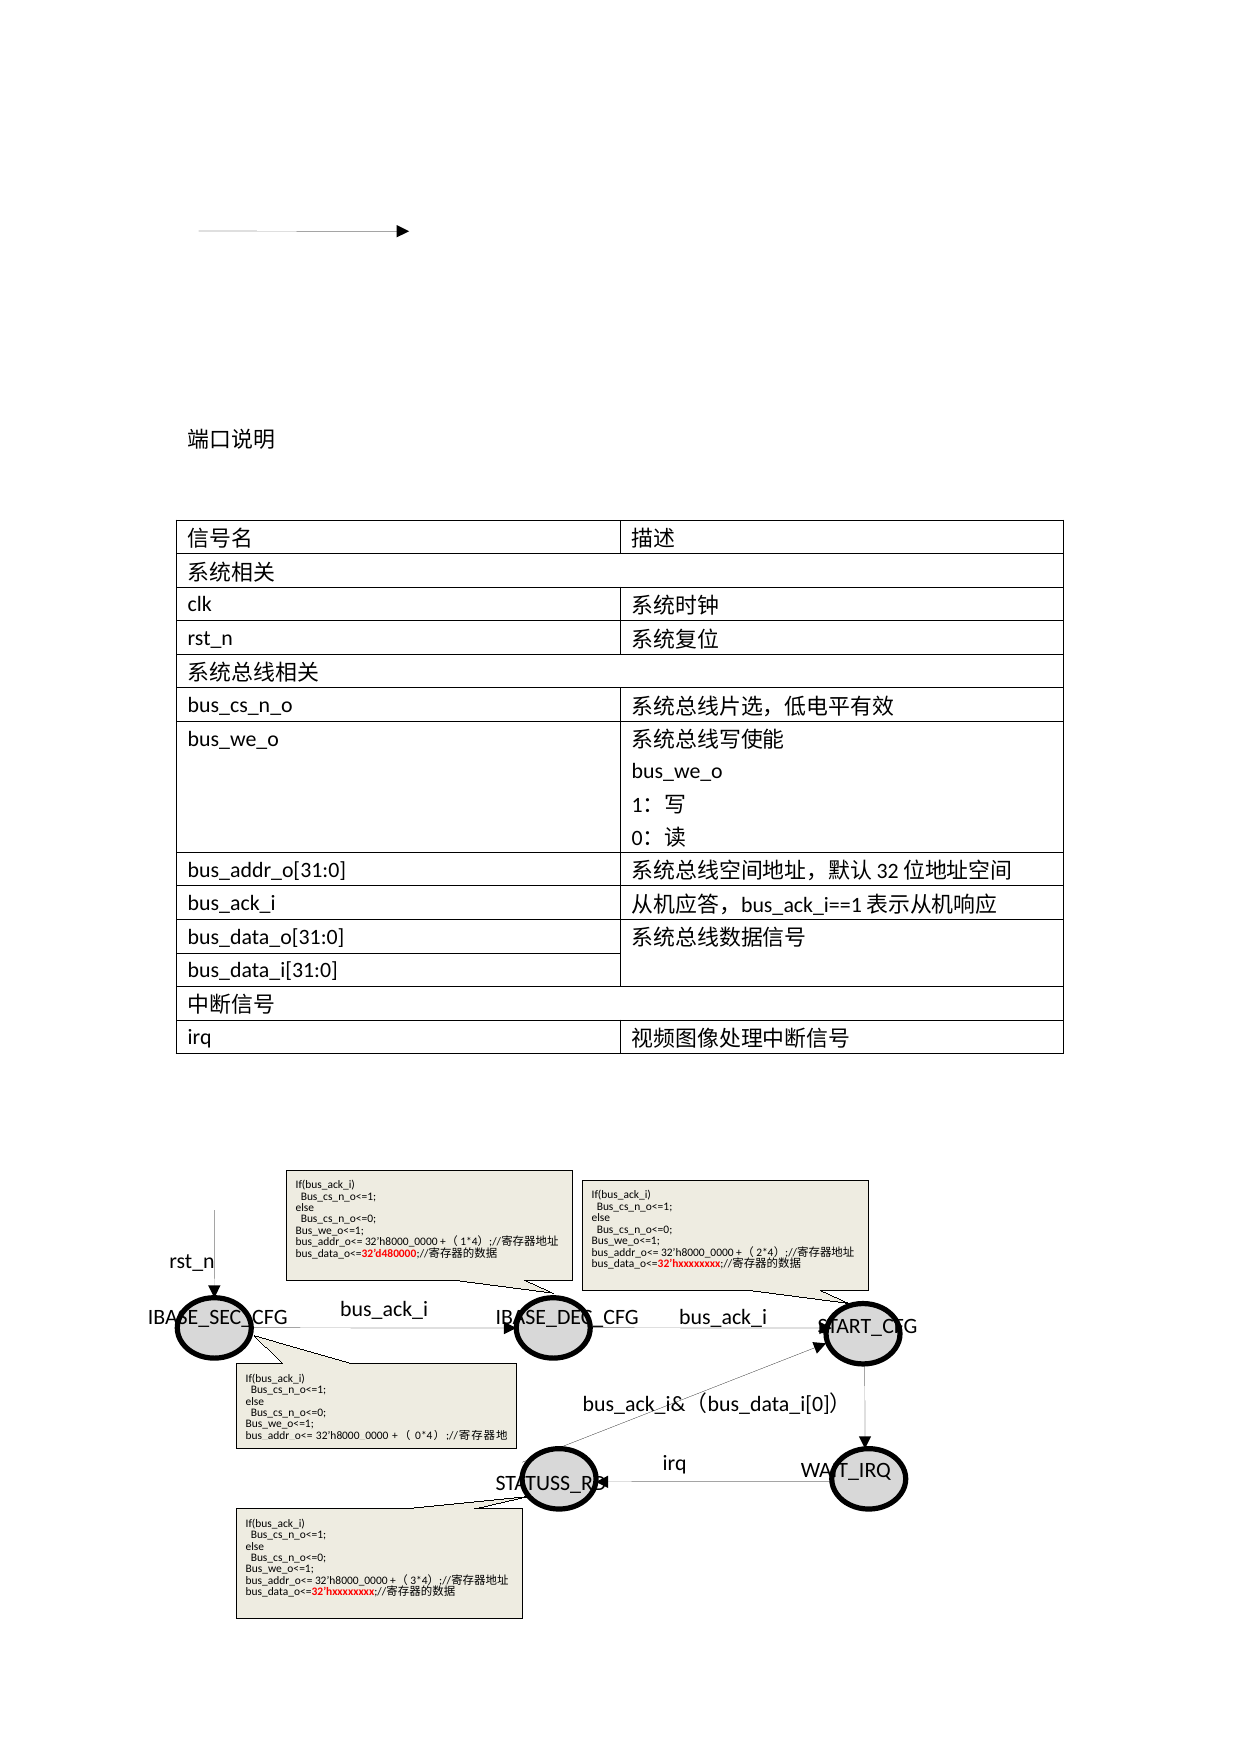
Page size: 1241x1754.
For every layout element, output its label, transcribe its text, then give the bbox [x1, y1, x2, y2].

table_cell 系统总线片选，低电平有效 [621, 688, 1063, 721]
table_cell 系统总线相关 [177, 655, 1063, 687]
table_cell 视频图像处理中断信号 [621, 1021, 1063, 1053]
table_cell bus_data_i[31:0] [177, 954, 620, 986]
table_cell 系统总线写使能 bus_we_o 1：写 0：读 [621, 722, 1063, 852]
table_header 信号名 [177, 521, 620, 553]
table_cell 系统时钟 [621, 588, 1063, 620]
table_cell 系统复位 [621, 621, 1063, 654]
table_cell bus_data_o[31:0] [177, 920, 620, 952]
table_cell bus_we_o [177, 722, 620, 852]
table_cell bus_ack_i [177, 886, 620, 919]
table_cell irq [177, 1021, 620, 1053]
table_header 描述 [621, 521, 1063, 553]
table_cell clk [177, 588, 620, 620]
table_cell 系统总线数据信号 [621, 920, 1063, 986]
table_cell bus_addr_o[31:0] [177, 853, 620, 885]
table_cell 从机应答，bus_ack_i==1表示从机响应 [621, 886, 1063, 919]
table_cell 中断信号 [177, 987, 1063, 1019]
table_cell rst_n [177, 621, 620, 654]
table_cell 系统相关 [177, 554, 1063, 587]
table_cell 系统总线空间地址，默认32位地址空间 [621, 853, 1063, 885]
text 端口说明 [187, 422, 1053, 454]
table_cell bus_cs_n_o [177, 688, 620, 721]
